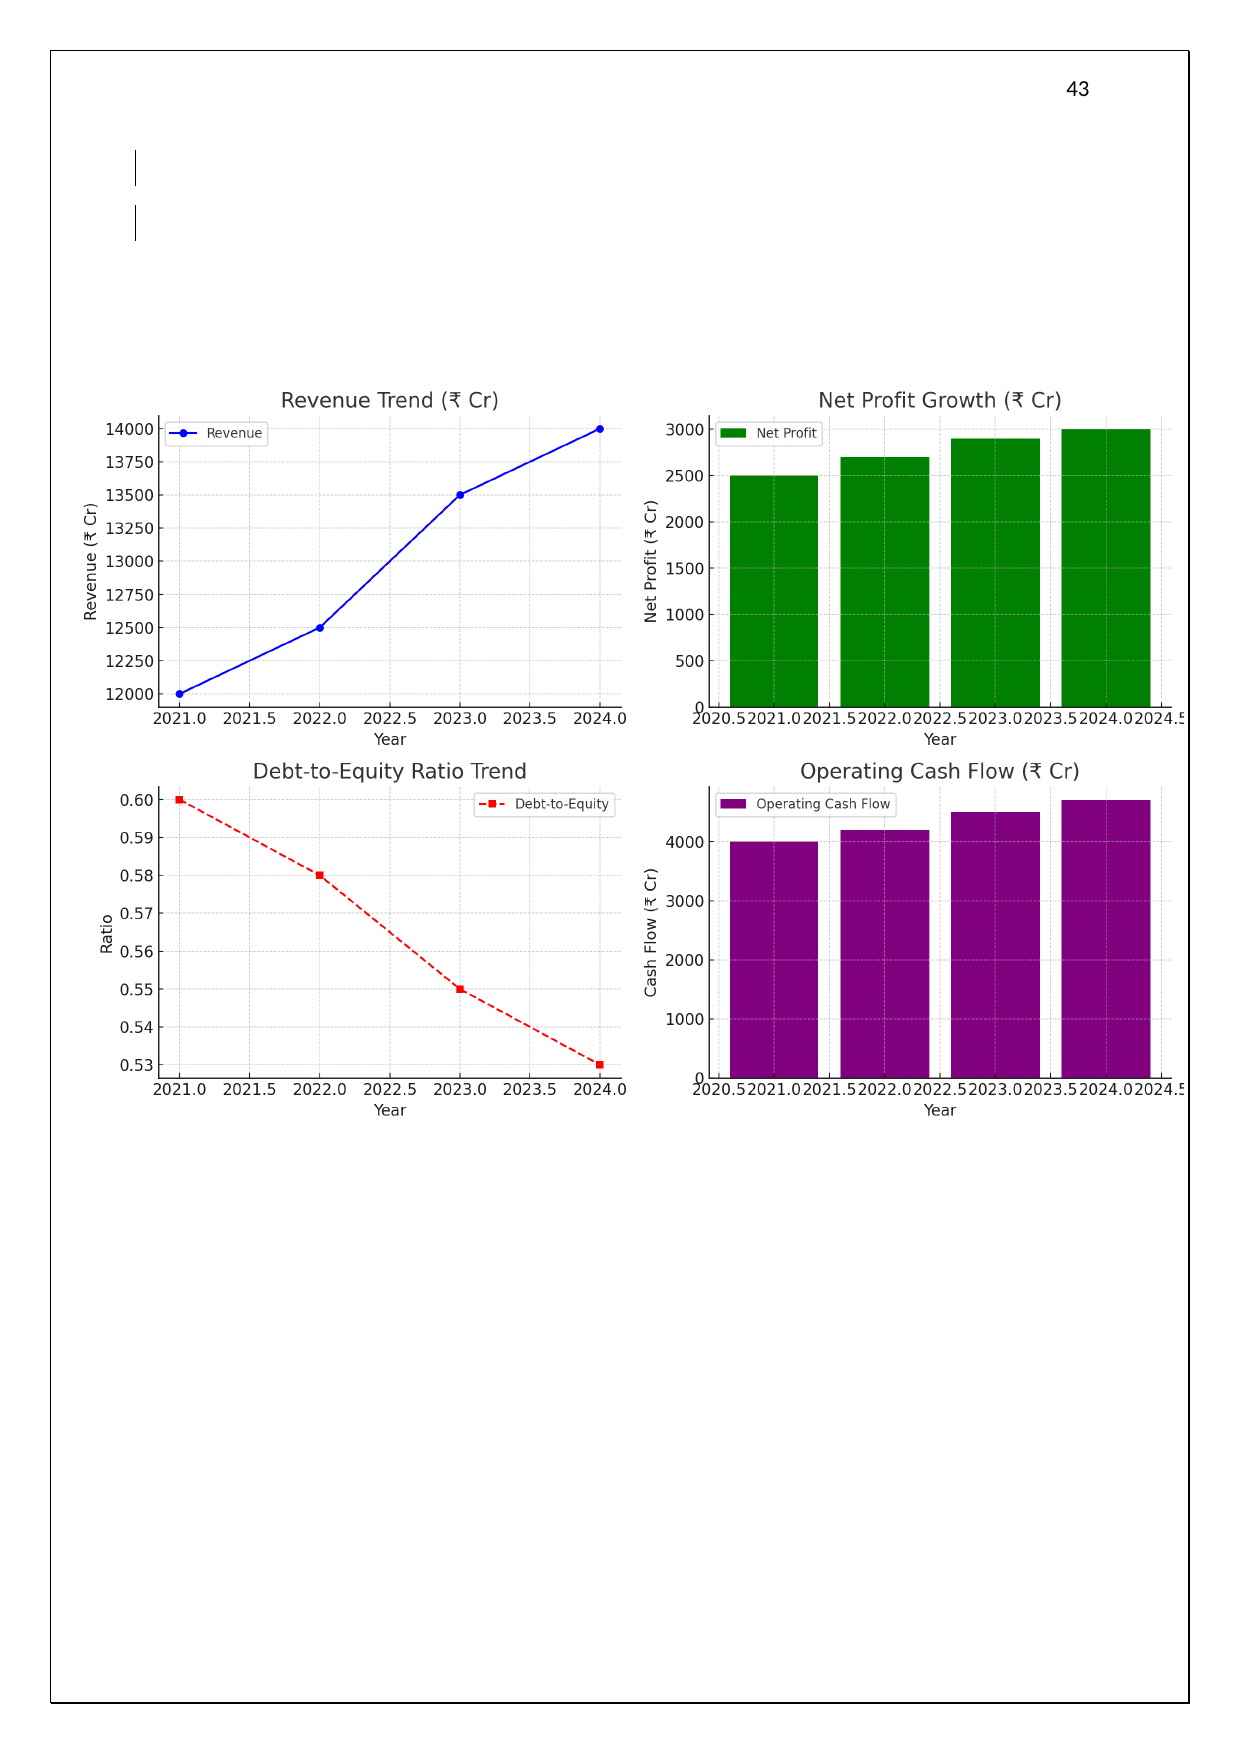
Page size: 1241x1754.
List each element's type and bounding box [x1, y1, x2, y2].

picture [70, 377, 1184, 1133]
